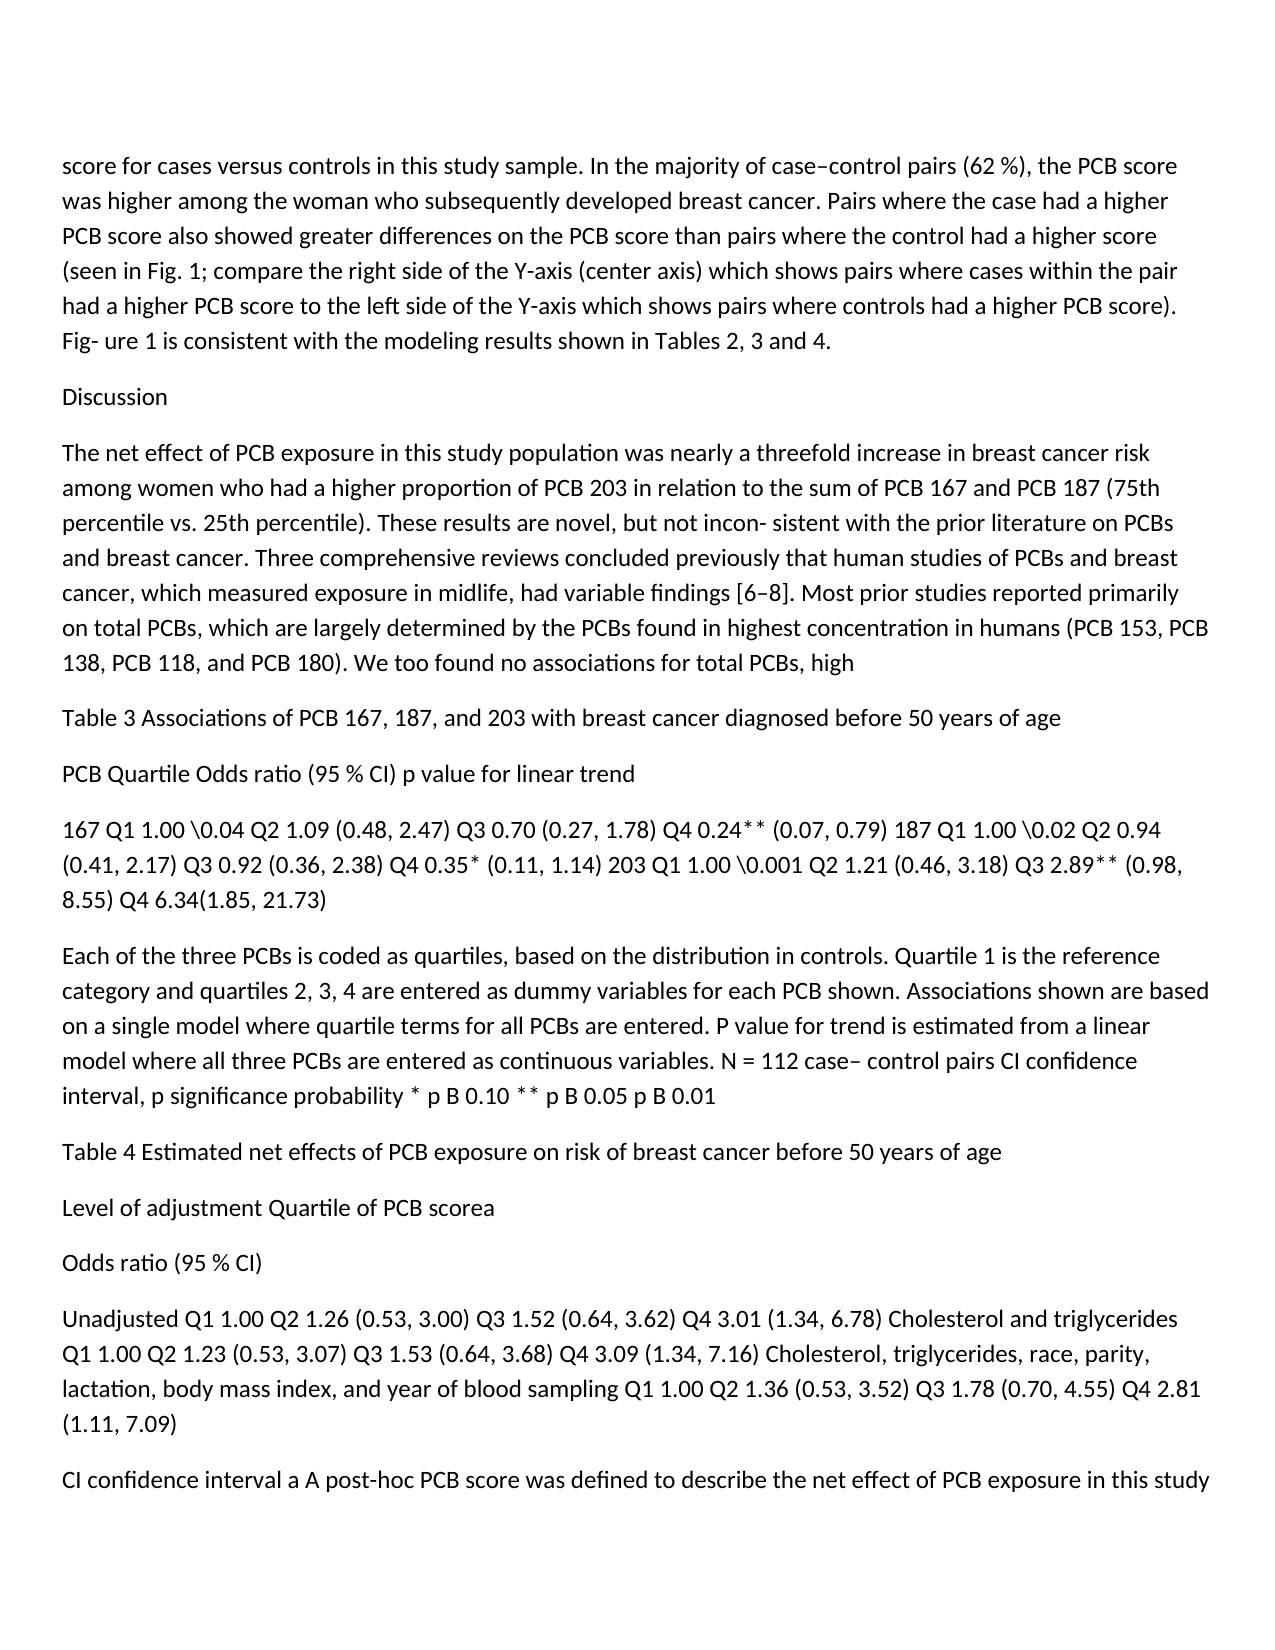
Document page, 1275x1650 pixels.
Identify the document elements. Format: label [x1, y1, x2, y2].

table_cell [62, 150, 1212, 1495]
